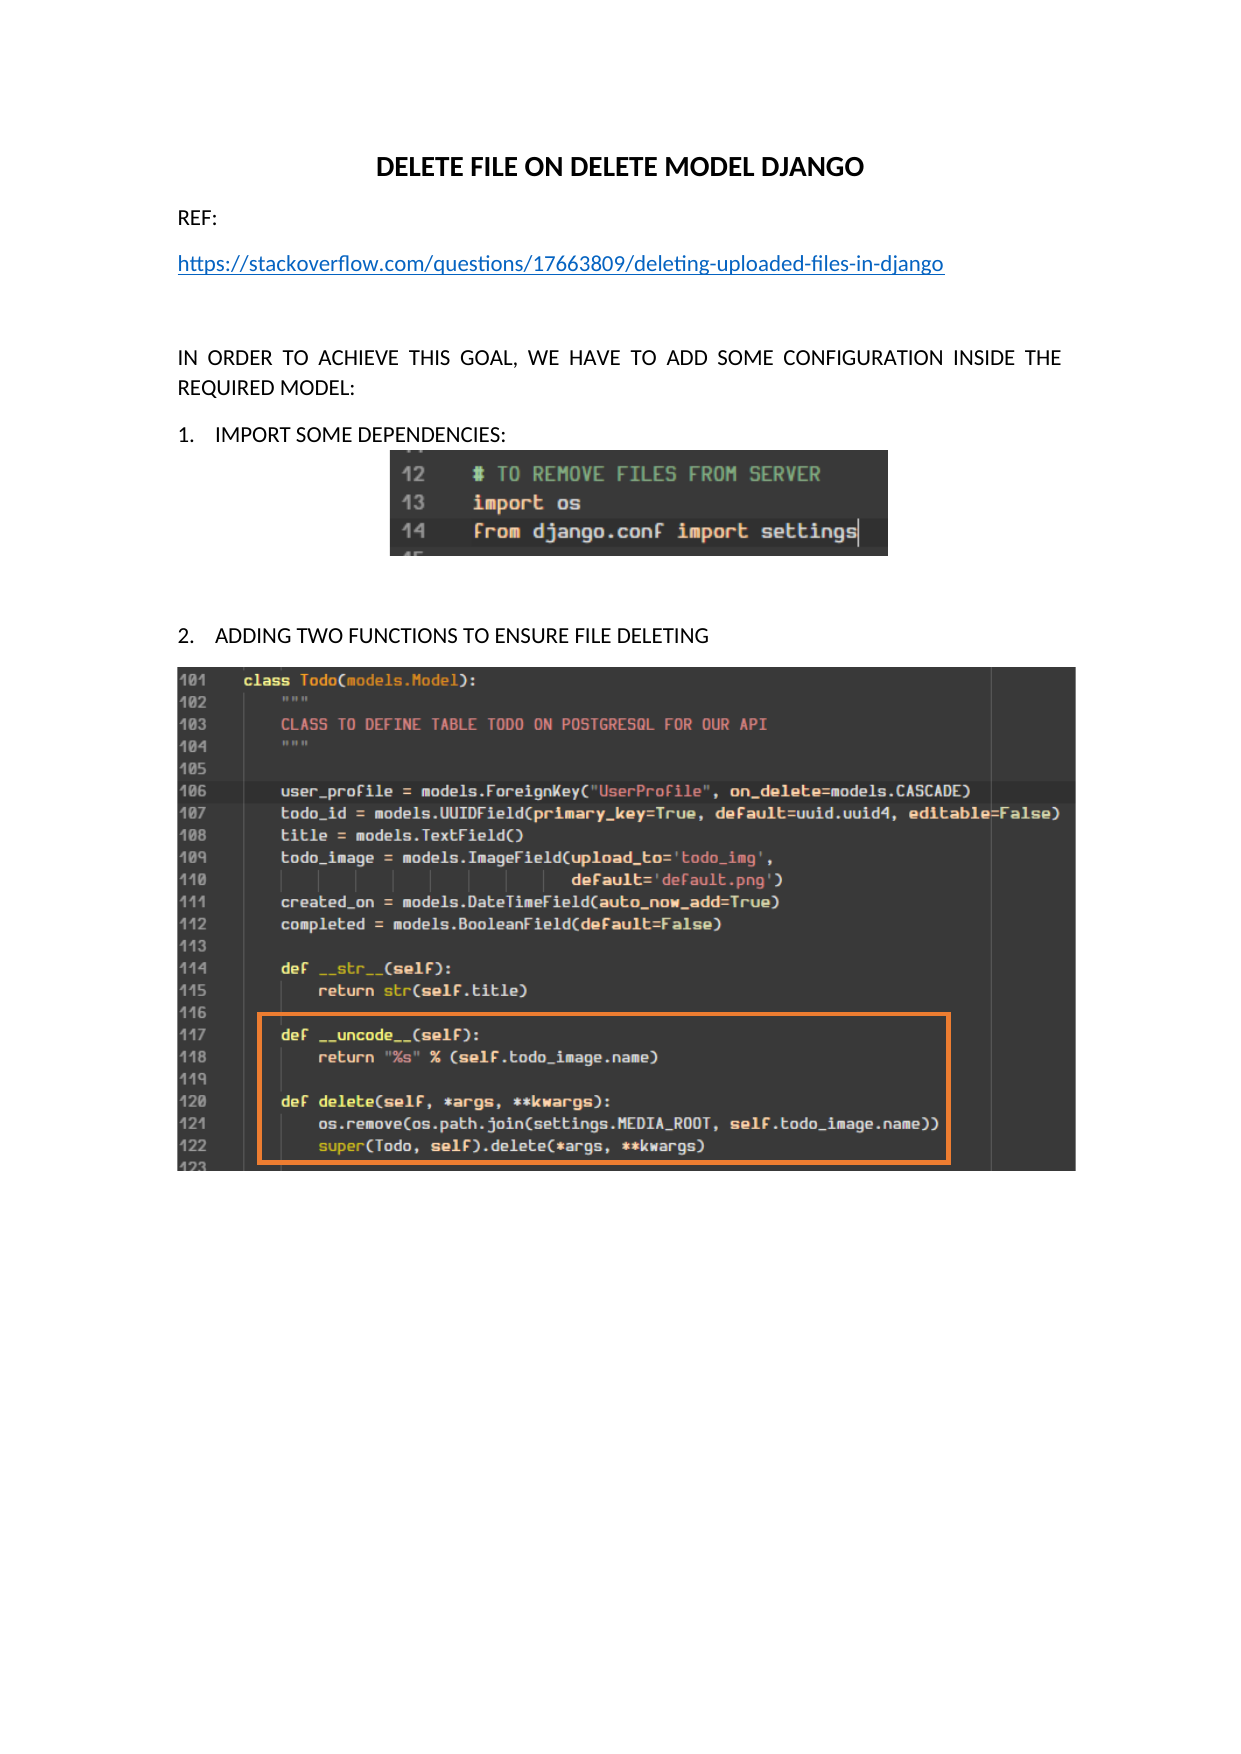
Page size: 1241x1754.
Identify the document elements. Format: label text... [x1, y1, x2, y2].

list IMPORT SOME DEPENDENCIES: [177, 420, 1063, 448]
picture [177, 667, 1076, 1171]
text REF: [177, 203, 1063, 231]
text DELETE FILE ON DELETE MODEL DJANGO [177, 148, 1063, 183]
list ADDING TWO FUNCTIONS TO ENSURE FILE DELETING [177, 621, 1063, 649]
text IN ORDER TO ACHIEVE THIS GOAL, WE HAVE TO ADD SOME CONFIGURATION INSIDE THE REQUIRED MODEL: [177, 343, 1063, 402]
picture [389, 450, 888, 556]
text https://stackoverflow.com/questions/17663809/deleting-uploaded-files-in-django [177, 249, 1063, 278]
